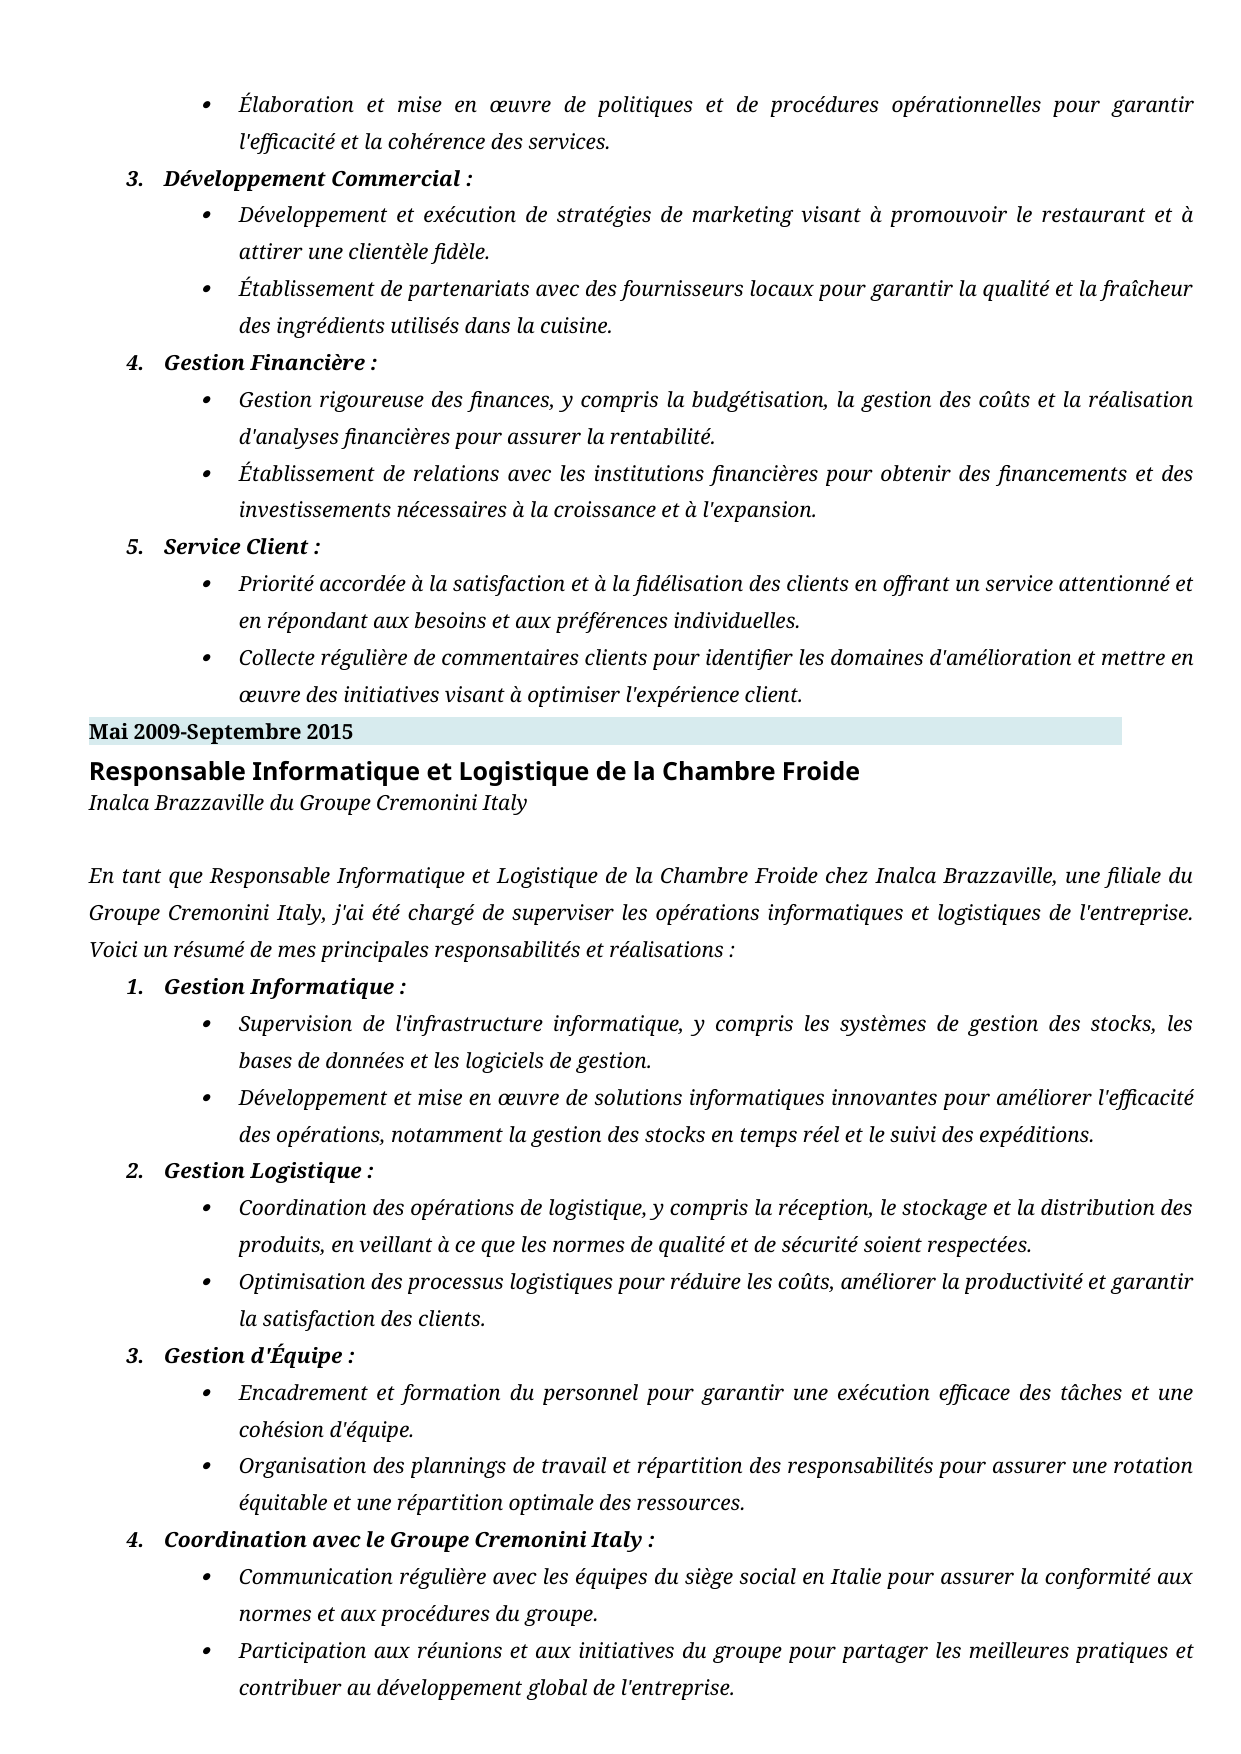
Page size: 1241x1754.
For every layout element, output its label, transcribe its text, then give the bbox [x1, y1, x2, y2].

subtitle Responsable Informatique et Logistique de la Chambre Froide [89, 754, 1122, 788]
list Gestion Informatique : [126, 972, 1197, 1001]
list Organisation des plannings de travail et répartition des responsabilités pour assurer une rotation équitable et une répartition optimale des ressources. [201, 1452, 1197, 1517]
list Gestion rigoureuse des finances, y compris la budgétisation, la gestion des coûts et la réalisation d'analyses financières pour assurer la rentabilité. [201, 385, 1197, 450]
list Optimisation des processus logistiques pour réduire les coûts, améliorer la productivité et garantir la satisfaction des clients. [201, 1267, 1197, 1332]
list Gestion Financière : [126, 348, 1197, 377]
list Développement et mise en œuvre de solutions informatiques innovantes pour améliorer l'efficacité des opérations, notamment la gestion des stocks en temps réel et le suivi des expéditions. [201, 1083, 1197, 1148]
list Supervision de l'infrastructure informatique, y compris les systèmes de gestion des stocks, les bases de données et les logiciels de gestion. [201, 1009, 1197, 1074]
text Inalca Brazzaville du Groupe Cremonini Italy [89, 788, 1197, 816]
list Établissement de relations avec les institutions financières pour obtenir des financements et des investissements nécessaires à la croissance et à l'expansion. [201, 459, 1197, 524]
list Coordination avec le Groupe Cremonini Italy : [126, 1525, 1197, 1554]
list Service Client : [126, 532, 1197, 561]
list Communication régulière avec les équipes du siège social en Italie pour assurer la conformité aux normes et aux procédures du groupe. [201, 1562, 1197, 1627]
list Élaboration et mise en œuvre de politiques et de procédures opérationnelles pour garantir l'efficacité et la cohérence des services. [201, 90, 1197, 155]
list Priorité accordée à la satisfaction et à la fidélisation des clients en offrant un service attentionné et en répondant aux besoins et aux préférences individuelles. [201, 569, 1197, 635]
list Participation aux réunions et aux initiatives du groupe pour partager les meilleures pratiques et contribuer au développement global de l'entreprise. [201, 1636, 1197, 1701]
list Établissement de partenariats avec des fournisseurs locaux pour garantir la qualité et la fraîcheur des ingrédients utilisés dans la cuisine. [201, 274, 1197, 340]
text Mai 2009-Septembre 2015 [89, 717, 1122, 745]
list Coordination des opérations de logistique, y compris la réception, le stockage et la distribution des produits, en veillant à ce que les normes de qualité et de sécurité soient respectées. [201, 1193, 1197, 1259]
text En tant que Responsable Informatique et Logistique de la Chambre Froide chez Inalca Brazzaville, une filiale du Groupe Cremonini Italy, j'ai été chargé de superviser les opérations informatiques et logistiques de l'entreprise. Voici un résumé de mes principales responsabilités et réalisations : [89, 862, 1197, 964]
list Développement Commercial : [126, 164, 1197, 192]
list Gestion d'Équipe : [126, 1341, 1197, 1369]
list Collecte régulière de commentaires clients pour identifier les domaines d'amélioration et mettre en œuvre des initiatives visant à optimiser l'expérience client. [201, 643, 1197, 708]
list Gestion Logistique : [126, 1157, 1197, 1185]
list Encadrement et formation du personnel pour garantir une exécution efficace des tâches et une cohésion d'équipe. [201, 1378, 1197, 1443]
list Développement et exécution de stratégies de marketing visant à promouvoir le restaurant et à attirer une clientèle fidèle. [201, 201, 1197, 266]
